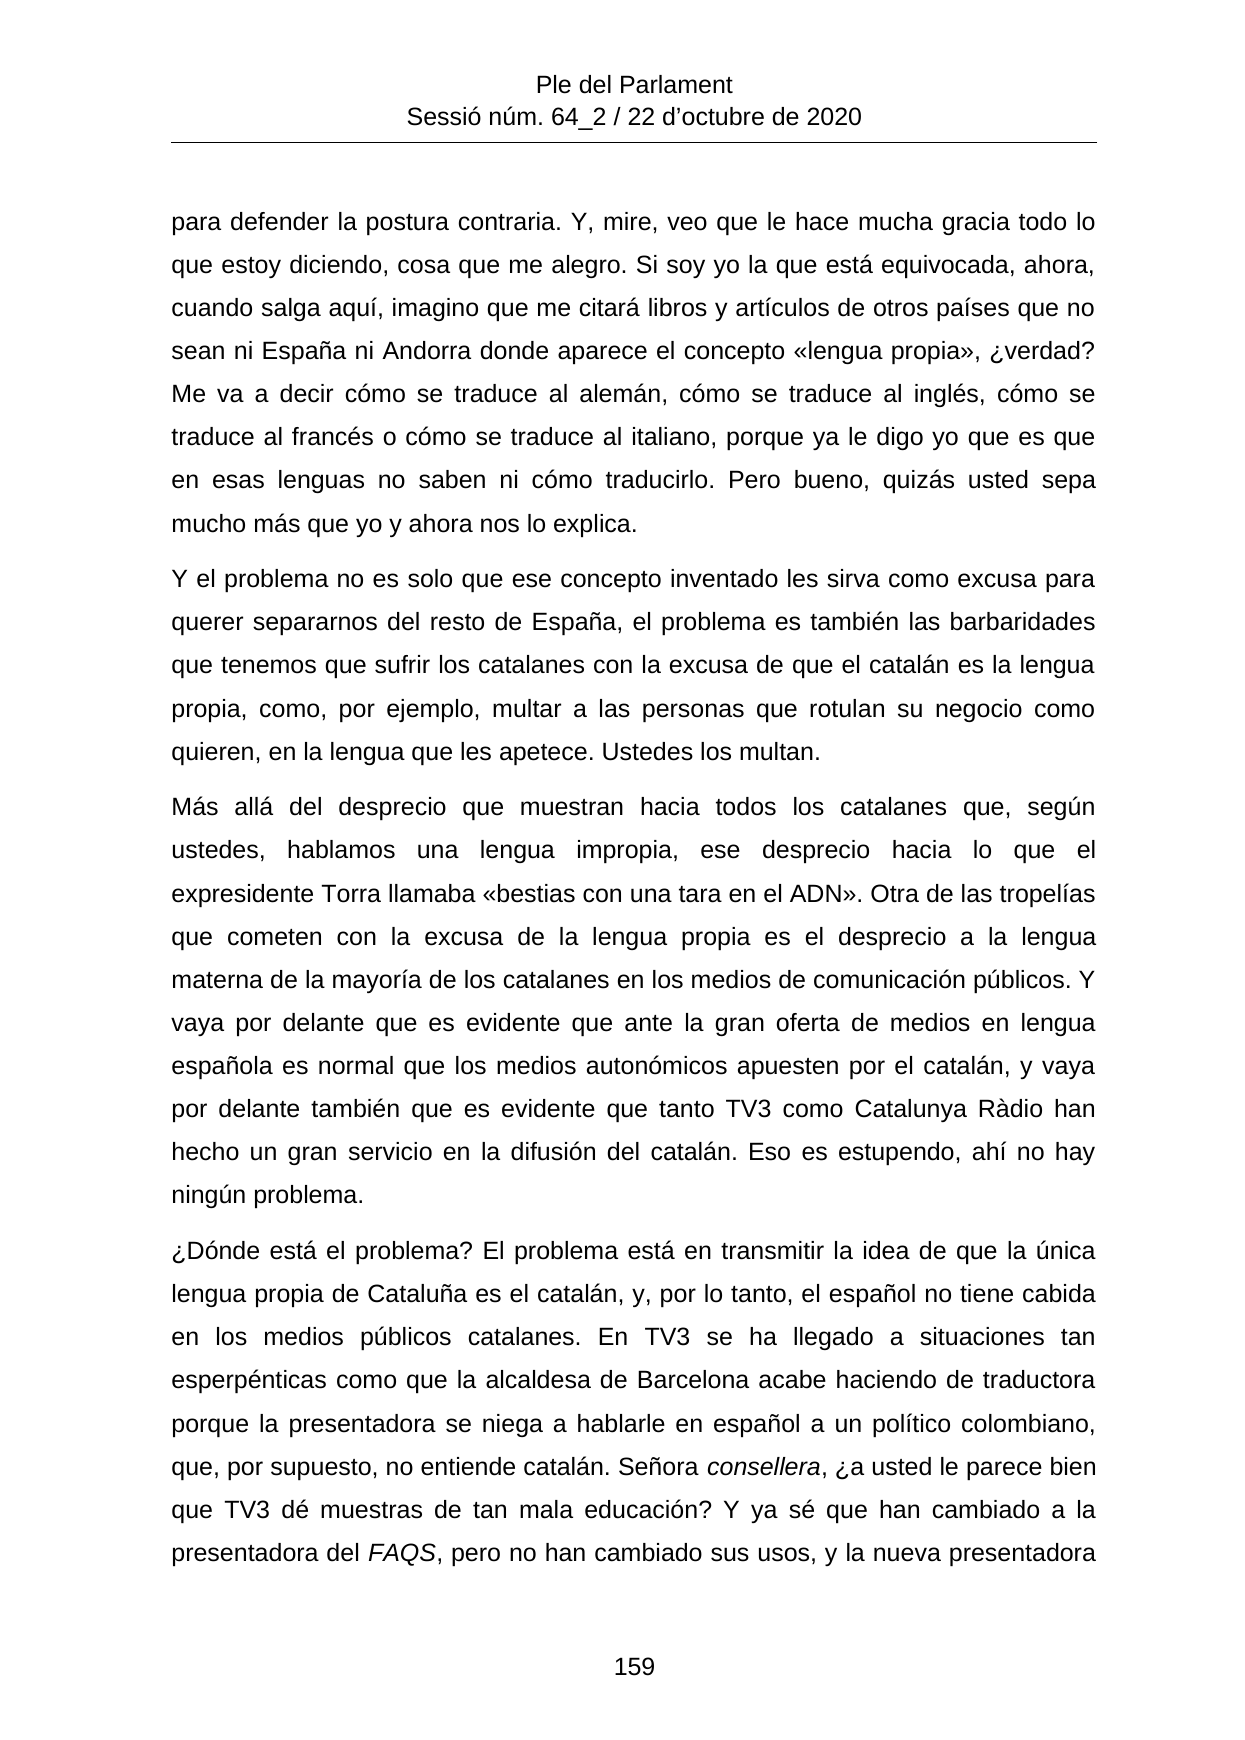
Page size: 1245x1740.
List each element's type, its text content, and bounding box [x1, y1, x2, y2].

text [171, 1236, 1097, 1567]
text Y el problema no es solo que ese concepto inventado les sirva como excusa para querer separarnos del resto de España, el problema es también las barbaridades que tenemos que sufrir los catalanes con la excusa de que el catalán es la lengua propia, como, por ejemplo, multar a las personas que rotulan su negocio como quieren, en la lengua que les apetece. Ustedes los multan. [171, 564, 1097, 766]
text Más allá del desprecio que muestran hacia todos los catalanes que, según ustedes, hablamos una lengua impropia, ese desprecio hacia lo que el expresidente Torra llamaba «bestias con una tara en el ADN». Otra de las tropelías que cometen con la excusa de la lengua propia es el desprecio a la lengua materna de la mayoría de los catalanes en los medios de comunicación públicos. Y vaya por delante que es evidente que ante la gran oferta de medios en lengua española es normal que los medios autonómicos apuesten por el catalán, y vaya por delante también que es evidente que tanto TV3 como Catalunya Ràdio han hecho un gran servicio en la difusión del catalán. Eso es estupendo, ahí no hay ningún problema. [171, 792, 1097, 1209]
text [171, 207, 1097, 537]
